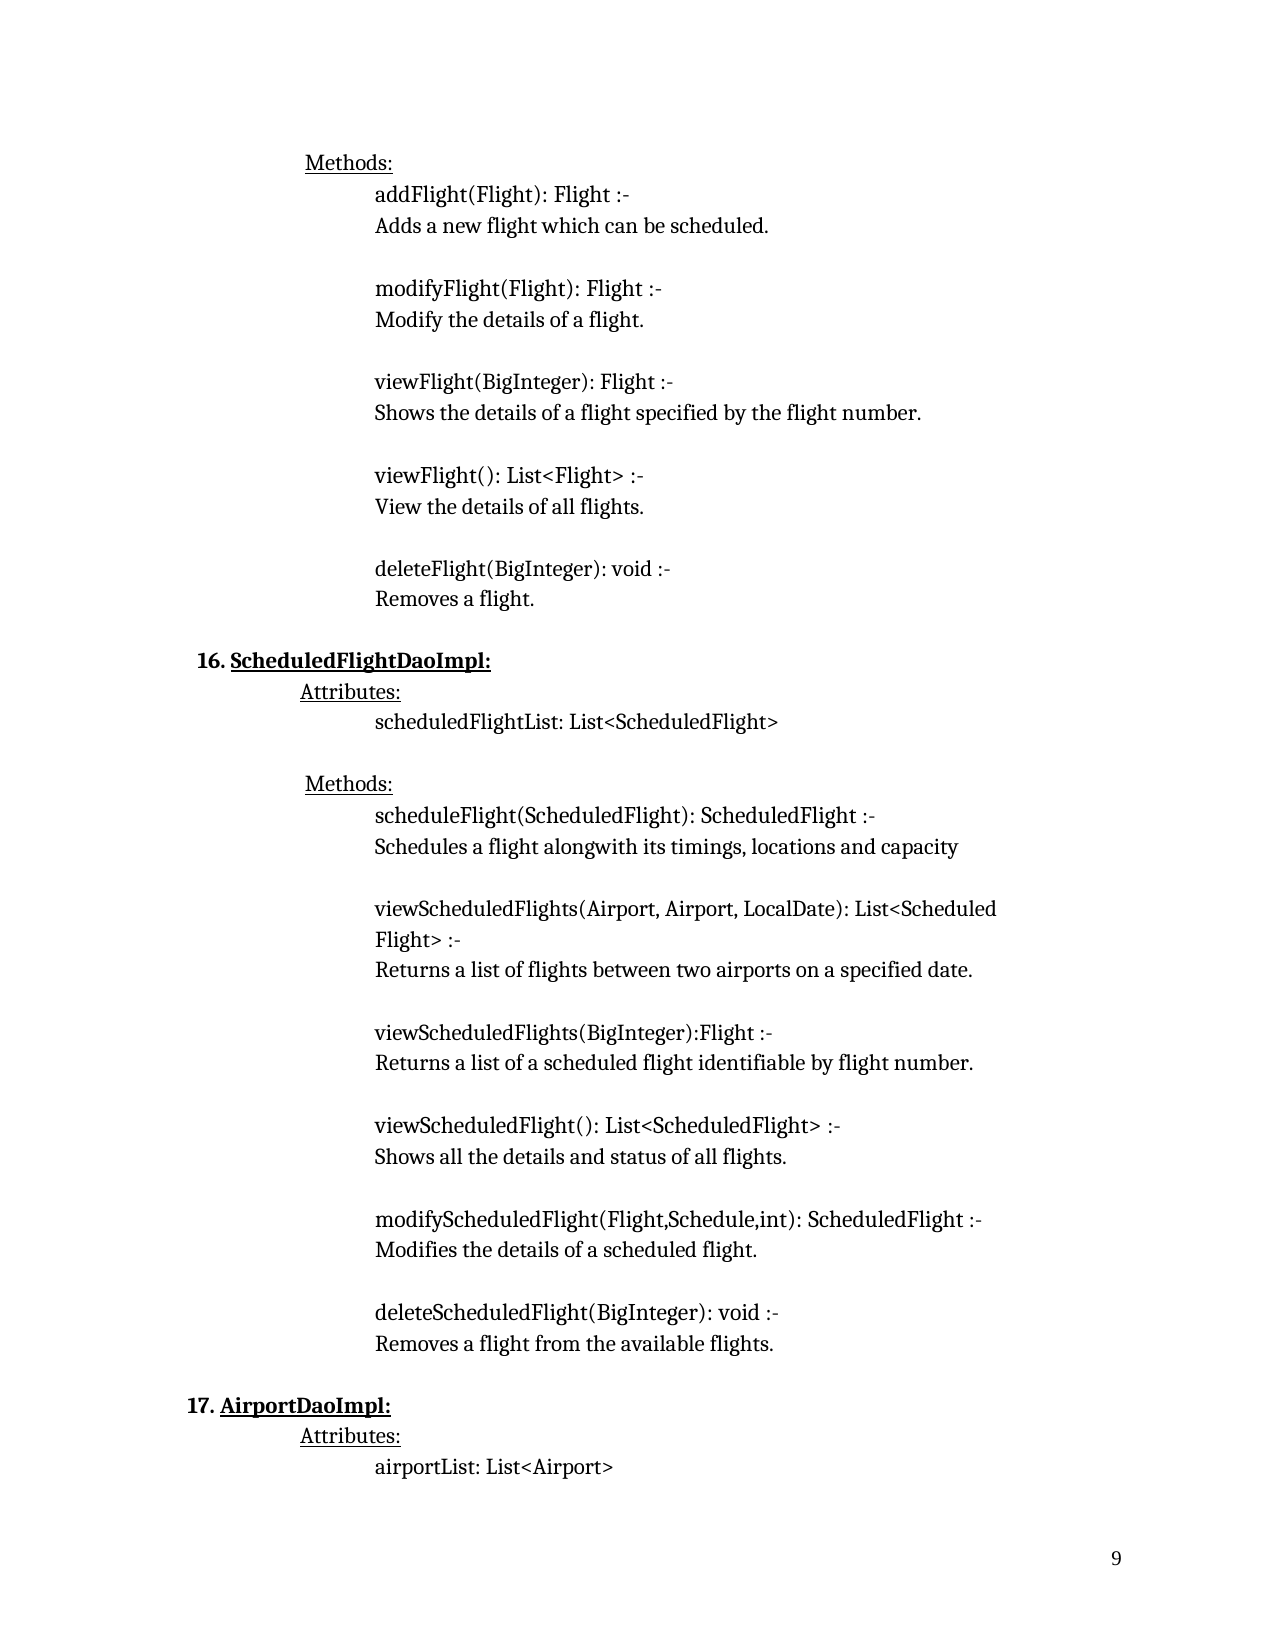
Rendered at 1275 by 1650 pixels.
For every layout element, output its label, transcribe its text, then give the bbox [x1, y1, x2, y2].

text deleteFlight(BigInteger): void :- Removes a flight. [375, 555, 709, 612]
text Adds a new flight which can be scheduled. [375, 213, 1135, 239]
text viewFlight(): List<Flight> :- [375, 461, 1135, 489]
text Returns a list of a scheduled flight identifiable by flight number. [375, 1050, 1135, 1076]
text scheduleFlight(ScheduledFlight): ScheduledFlight :- [375, 802, 1135, 829]
text viewFlight(BigInteger): Flight :- [375, 369, 1135, 395]
text viewScheduledFlights(Airport, Airport, LocalDate): List<Scheduled [375, 896, 1135, 922]
text viewScheduledFlights(BigInteger):Flight :- [375, 1019, 1135, 1046]
text Attributes: [300, 678, 1135, 705]
text Methods: [296, 150, 401, 176]
text Shows the details of a flight specified by the flight number. [375, 399, 1135, 426]
text View the details of all flights. [375, 493, 1135, 520]
text deleteScheduledFlight(BigInteger): void :- Removes a flight from the available flights. [375, 1299, 829, 1357]
text scheduledFlightList: List<ScheduledFlight> [375, 709, 1135, 736]
text Flight> :- [375, 927, 1135, 953]
text airportList: List<Airport> [375, 1454, 1135, 1480]
text 16. ScheduledFlightDaoImpl: [183, 648, 505, 674]
text Attributes: [300, 1423, 1135, 1450]
text Methods: [296, 771, 401, 797]
text Returns a list of flights between two airports on a specified date. [375, 957, 1135, 984]
text addFlight(Flight): Flight :- [375, 181, 1135, 208]
text Modify the details of a flight. [375, 307, 1135, 333]
text 17. AirportDaoImpl: [187, 1393, 1135, 1419]
text Schedules a flight alongwith its timings, locations and capacity [375, 834, 1135, 860]
text modifyScheduledFlight(Flight,Schedule,int): ScheduledFlight :- Modifies the details of a scheduled flight. [375, 1206, 1031, 1264]
text viewScheduledFlight(): List<ScheduledFlight> :- Shows all the details and status of all flights. [375, 1112, 881, 1170]
text modifyFlight(Flight): Flight :- [375, 275, 1135, 302]
